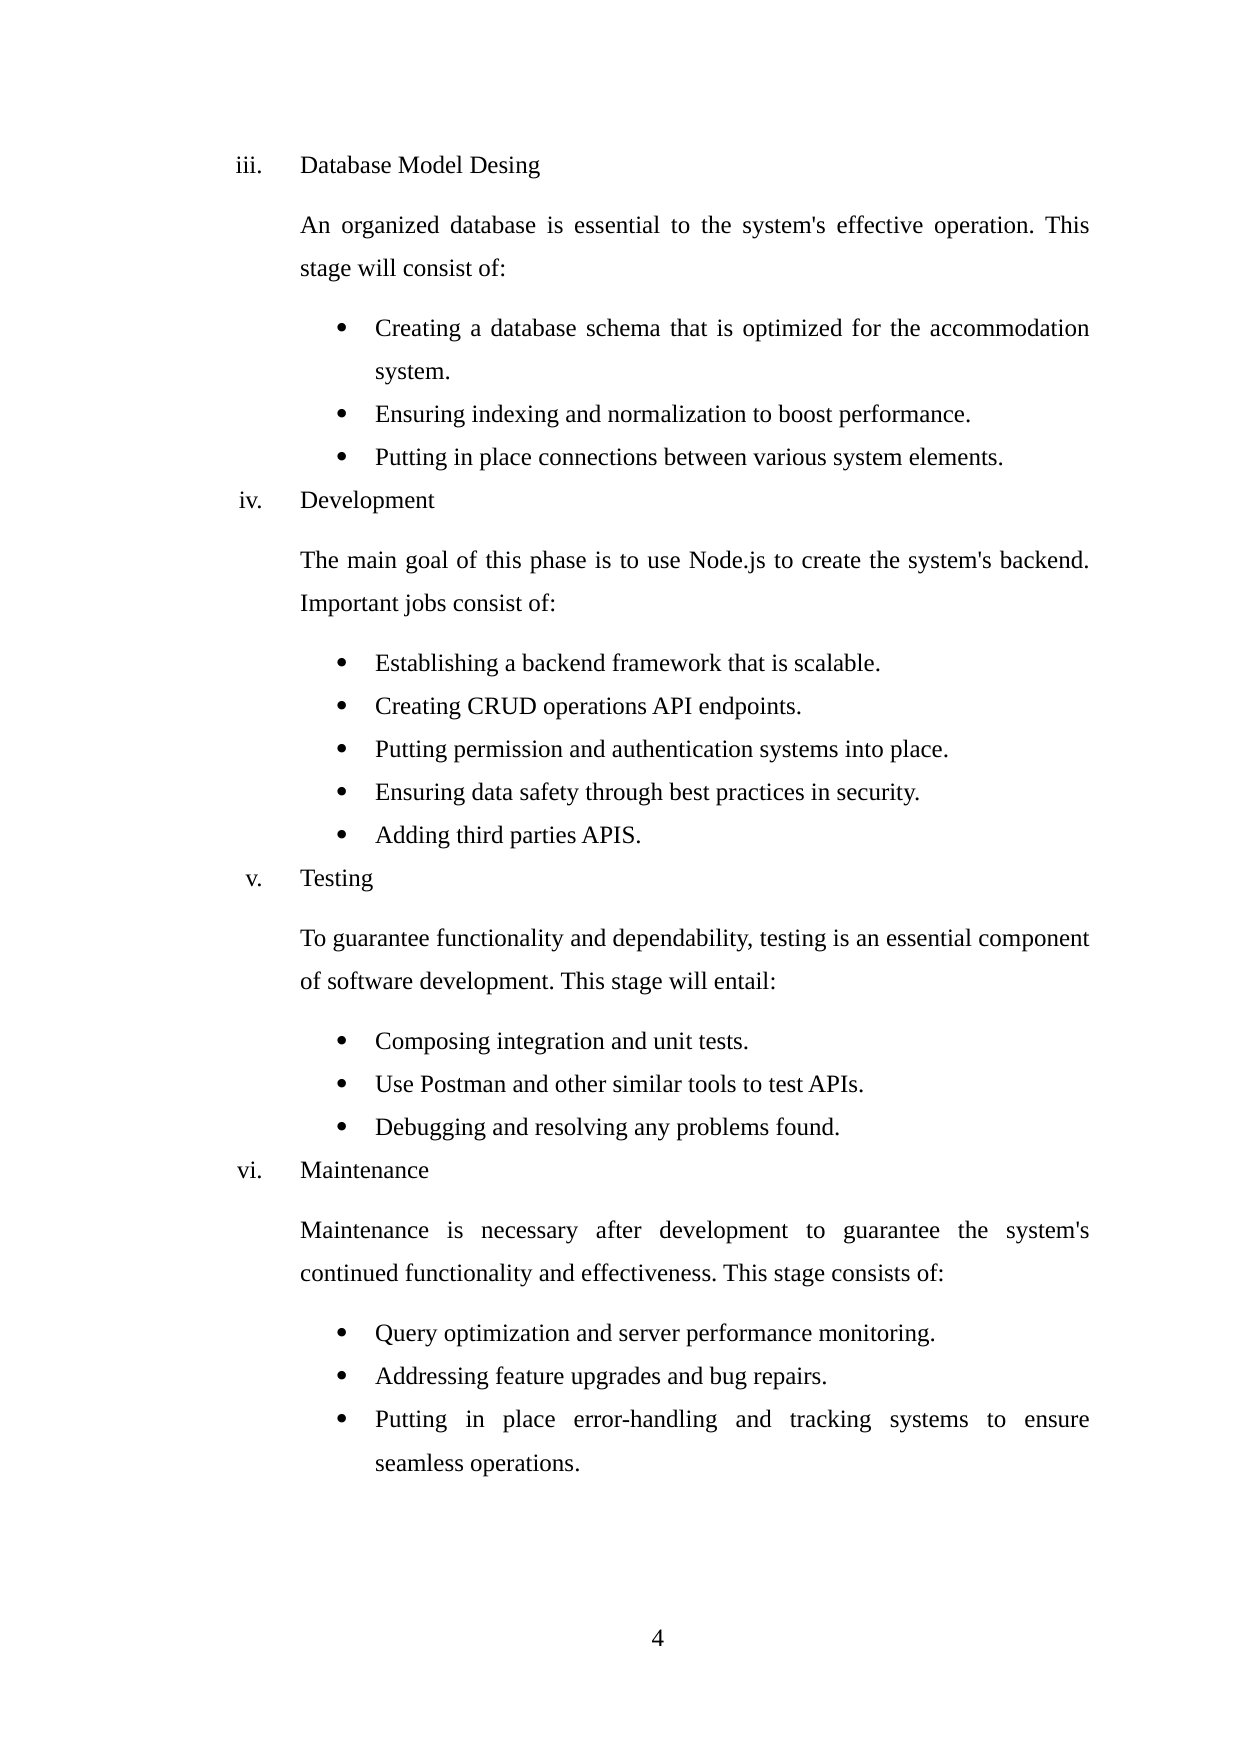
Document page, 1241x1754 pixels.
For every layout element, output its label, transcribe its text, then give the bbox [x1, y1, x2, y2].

list Ensuring indexing and normalization to boost performance. [337, 399, 1090, 428]
text To guarantee functionality and dependability, testing is an essential component of software development. This stage will entail: [300, 923, 1090, 995]
text The main goal of this phase is to use Node.js to create the system's backend. Important jobs consist of: [300, 545, 1090, 617]
list Creating a database schema that is optimized for the accommodation system. [337, 313, 1090, 384]
list Development [262, 485, 1090, 514]
text An organized database is essential to the system's effective operation. This stage will consist of: [300, 210, 1090, 282]
list Putting in place error-handling and tracking systems to ensure seamless operations. [337, 1404, 1090, 1476]
list Debugging and resolving any problems found. [337, 1112, 1090, 1141]
list Putting permission and authentication systems into place. [337, 734, 1090, 763]
text Maintenance is necessary after development to guarantee the system's continued functionality and effectiveness. This stage consists of: [300, 1215, 1090, 1287]
list Testing [262, 863, 1090, 892]
list Database Model Desing [262, 150, 1090, 179]
list Ensuring data safety through best practices in security. [337, 777, 1090, 806]
list Establishing a backend framework that is scalable. [337, 648, 1090, 677]
list Composing integration and unit tests. [337, 1026, 1090, 1055]
list Adding third parties APIS. [337, 820, 1090, 849]
list Creating CRUD operations API endpoints. [337, 691, 1090, 720]
list Maintenance [262, 1156, 1090, 1184]
list Query optimization and server performance monitoring. [337, 1318, 1090, 1347]
list Putting in place connections between various system elements. [337, 442, 1090, 471]
list Use Postman and other similar tools to test APIs. [337, 1069, 1090, 1098]
list Addressing feature upgrades and bug repairs. [337, 1361, 1090, 1390]
